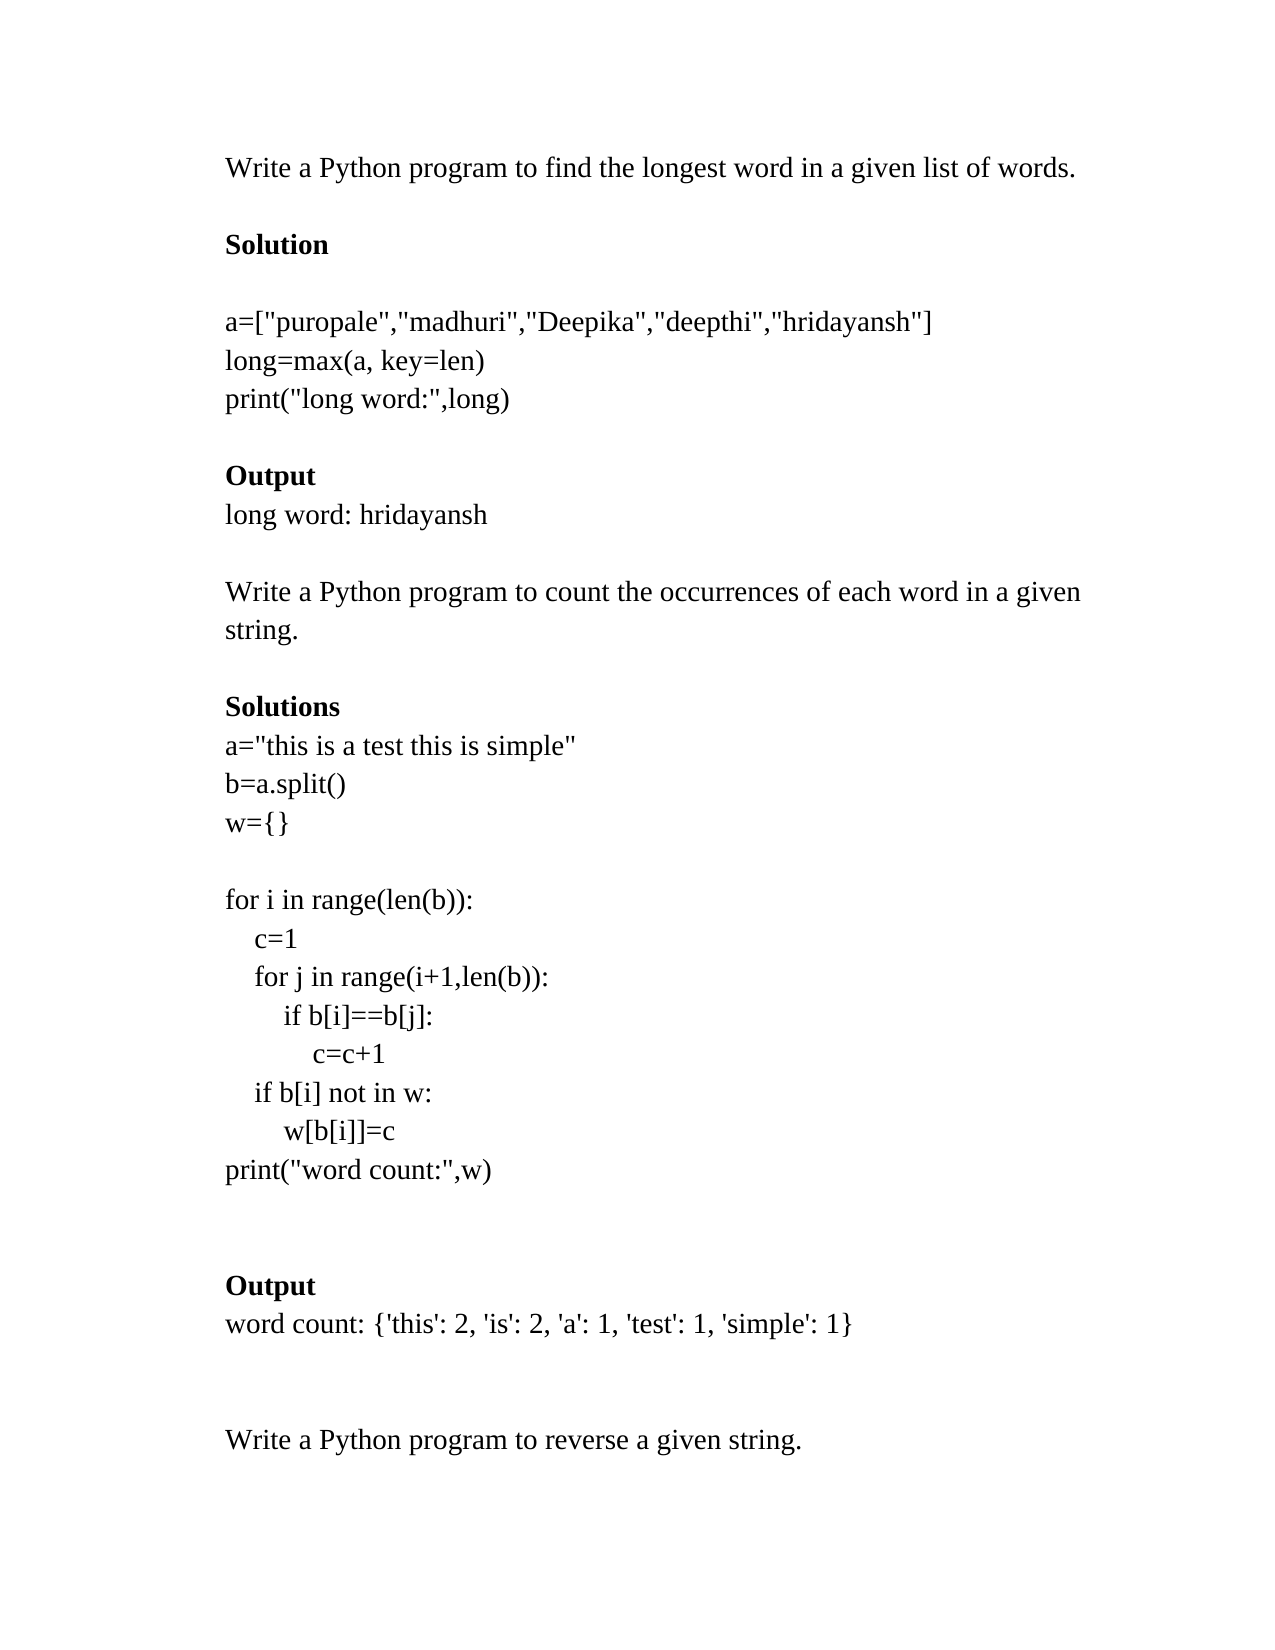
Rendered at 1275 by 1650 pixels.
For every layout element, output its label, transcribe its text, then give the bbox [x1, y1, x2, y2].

text Output [225, 1268, 1125, 1301]
text Solutions [225, 689, 1125, 723]
text a=["puropale","madhuri","Deepika","deepthi","hridayansh"] long=max(a, key=len) print("long word:",long) [225, 304, 1125, 415]
text long word: hridayansh [225, 497, 1125, 530]
text Solution [225, 227, 1125, 261]
text a="this is a test this is simple" b=a.split() w={} for i in range(len(b)): c=1 for j in range(i+1,len(b)): if b[i]==b[j]: c=c+1 if b[i] not in w: w[b[i]]=c print("word count:",w) [225, 728, 1125, 1186]
text Output [225, 458, 1125, 492]
text word count: {'this': 2, 'is': 2, 'a': 1, 'test': 1, 'simple': 1} [225, 1306, 1125, 1340]
text Write a Python program to reverse a given string. [225, 1422, 1125, 1455]
text Write a Python program to find the longest word in a given list of words. [225, 150, 1125, 183]
text Write a Python program to count the occurrences of each word in a given string. [225, 574, 1125, 646]
